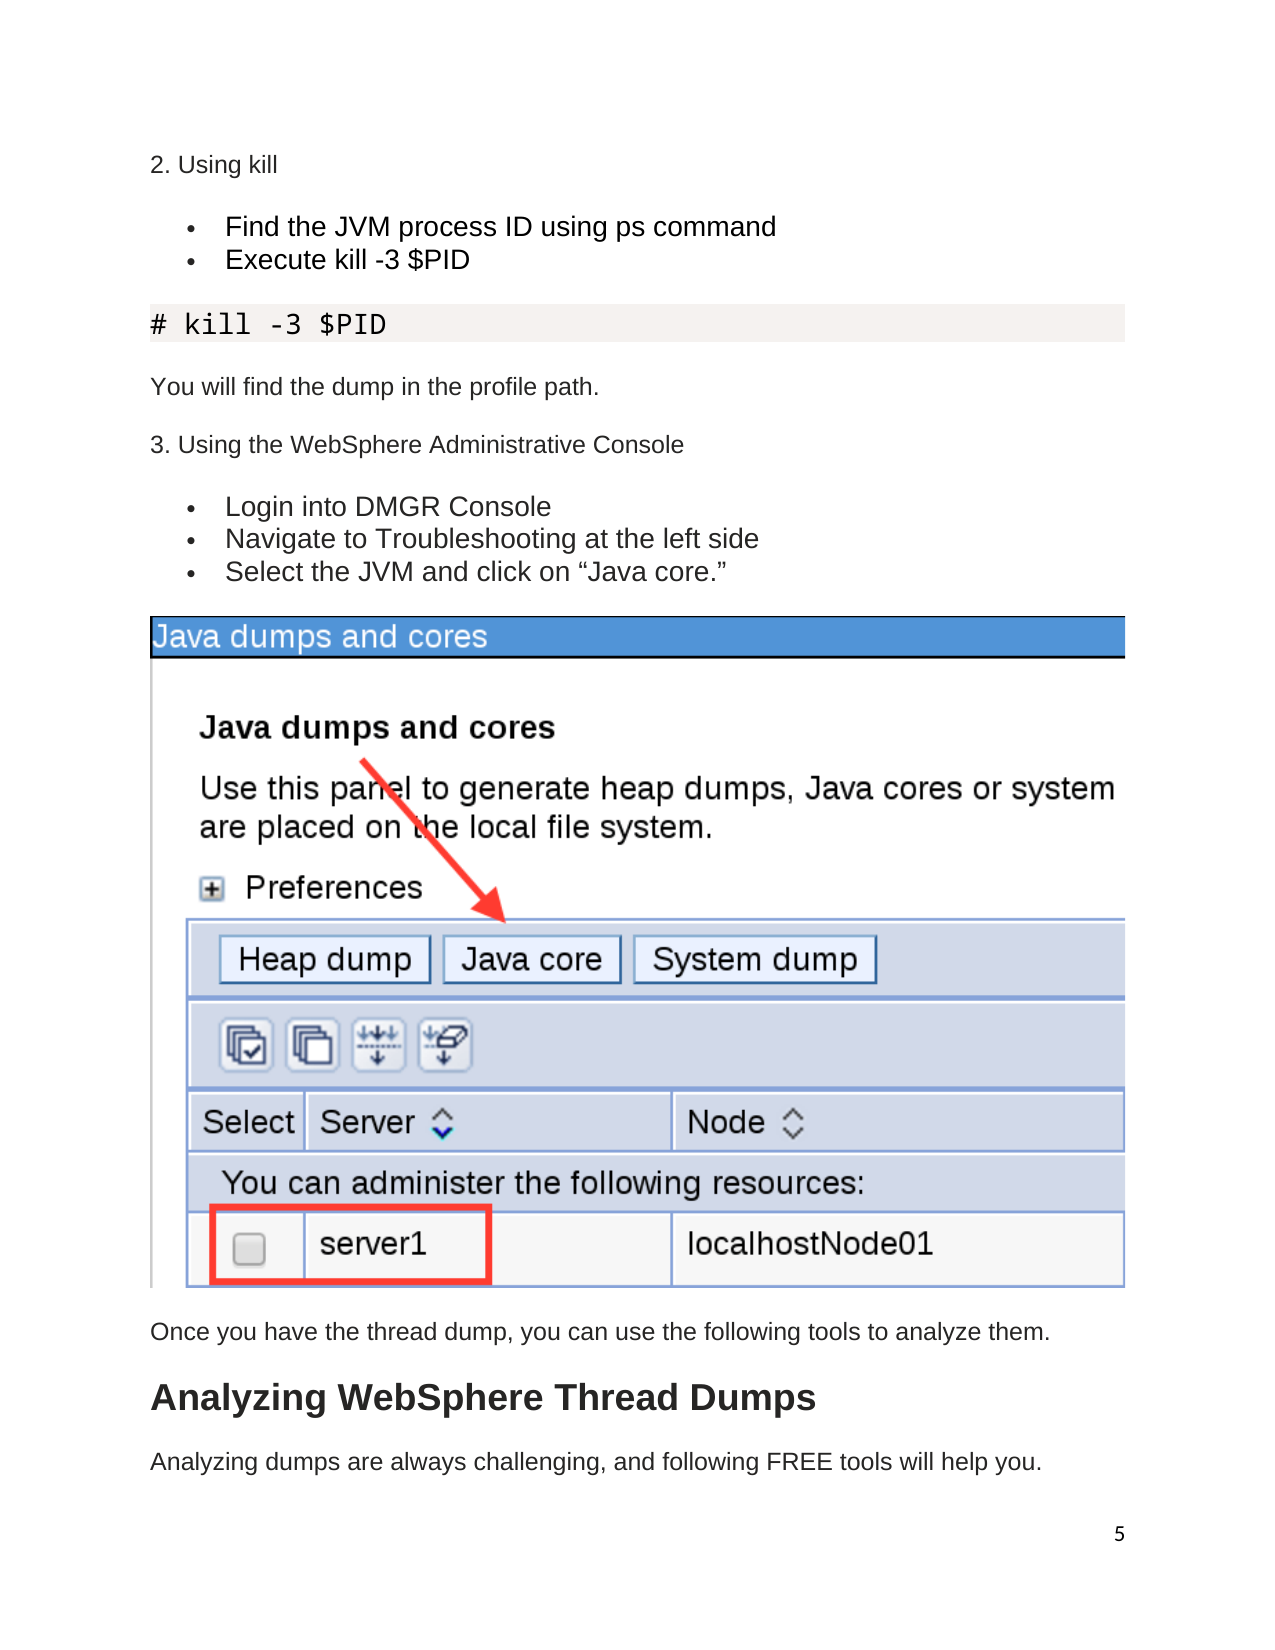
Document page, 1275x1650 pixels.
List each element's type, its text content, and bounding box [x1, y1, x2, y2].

picture [150, 616, 1125, 1288]
list Find the JVM process ID using ps command [187, 210, 1125, 243]
text You will find the dump in the profile path. [150, 372, 1125, 400]
text Once you have the thread dump, you can use the following tools to analyze them. [150, 1317, 1125, 1346]
subtitle 2. Using kill [150, 150, 1125, 179]
list Login into DMGR Console [187, 490, 1125, 522]
list Select the JVM and click on “Java core.” [187, 554, 1125, 587]
list Execute kill -3 $PID [187, 243, 1125, 275]
text Analyzing dumps are always challenging, and following FREE tools will help you. [150, 1447, 1125, 1476]
subtitle 3. Using the WebSphere Administrative Console [150, 429, 1125, 458]
subtitle Analyzing WebSphere Thread Dumps [150, 1375, 1125, 1418]
list Navigate to Troubleshooting at the left side [187, 522, 1125, 554]
text # kill -3 $PID [150, 304, 1125, 342]
